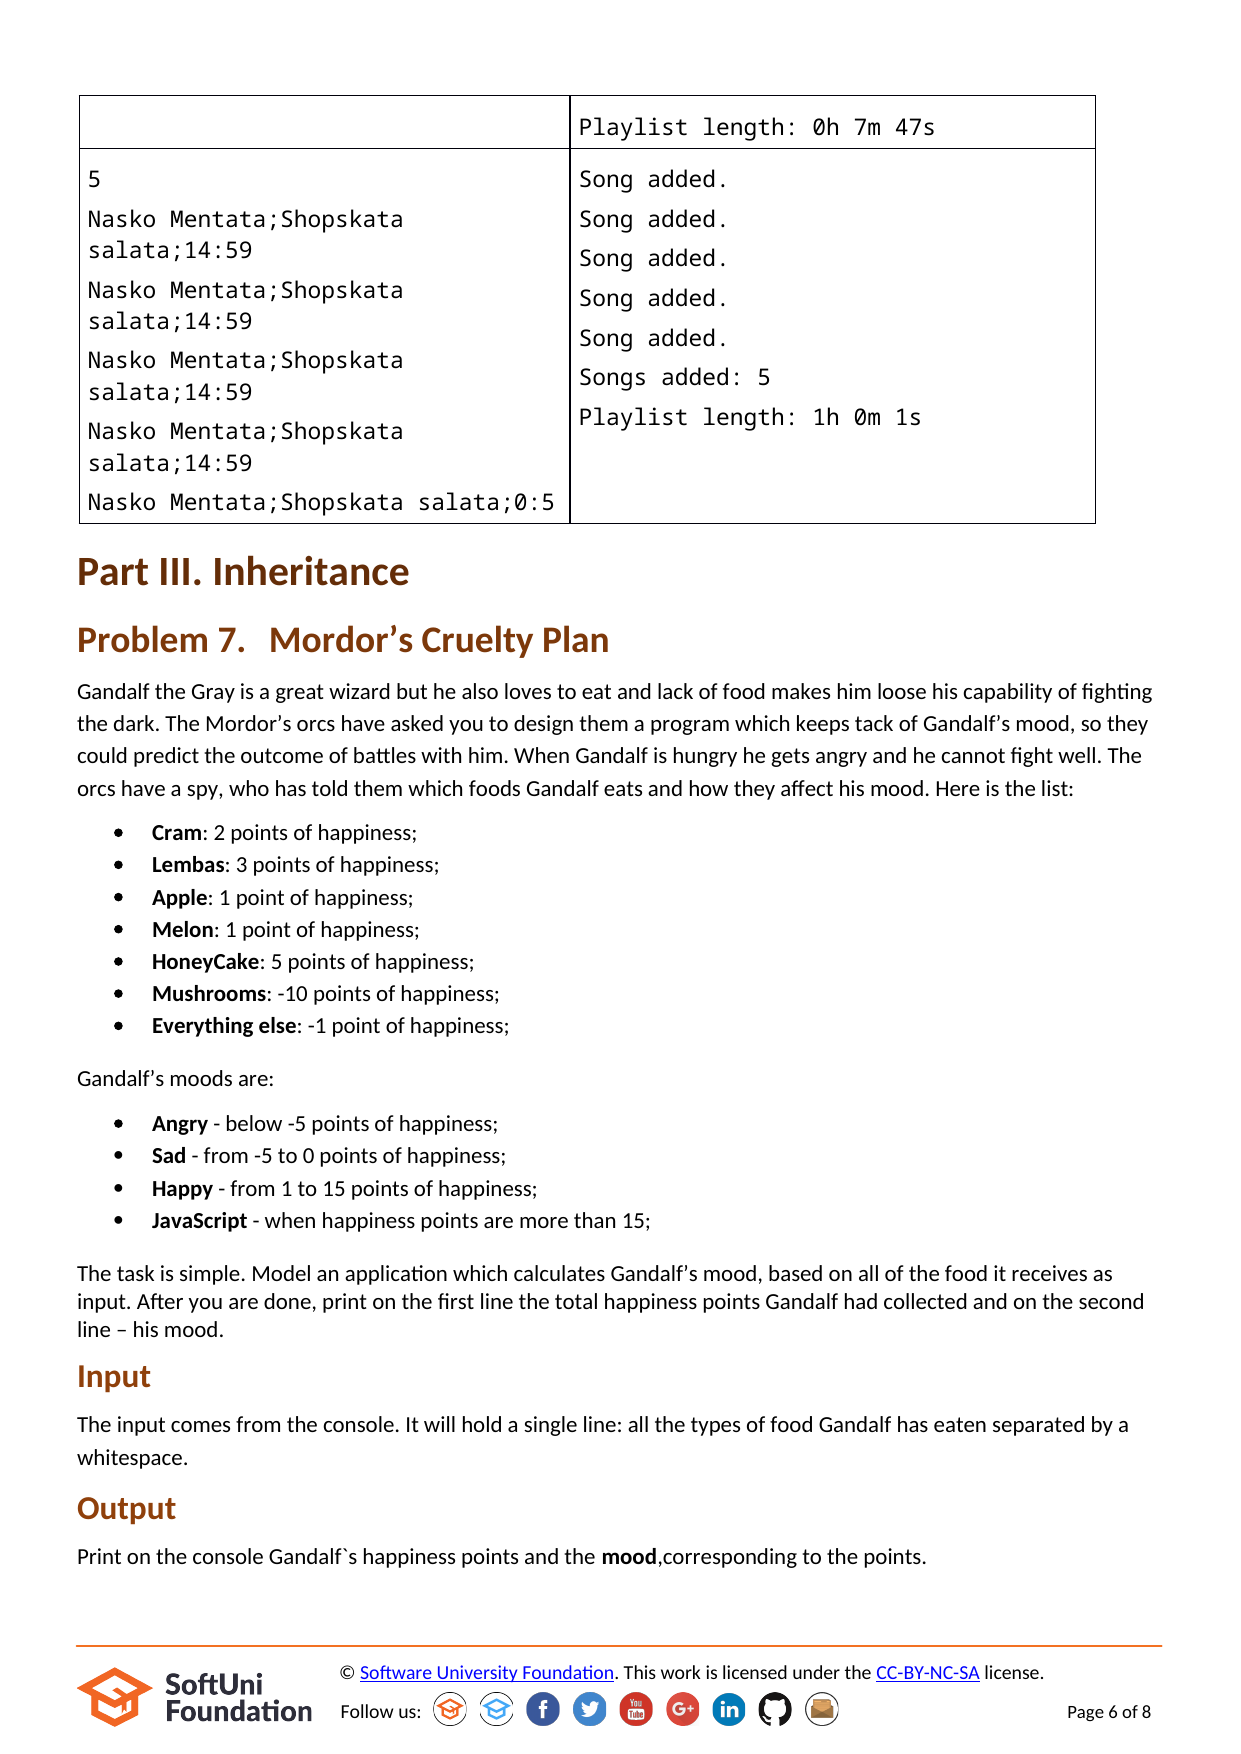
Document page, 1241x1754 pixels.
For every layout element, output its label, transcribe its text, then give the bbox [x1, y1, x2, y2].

subtitle Inheritance [77, 545, 1163, 596]
picture [712, 1693, 722, 1703]
text The input comes from the console. It will hold a single line: all the types of food Gandalf has eaten separated by a whitespace. [77, 1411, 1163, 1471]
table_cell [80, 96, 569, 148]
subtitle Output [77, 1487, 1163, 1528]
text Print on the console Gandalf`s happiness points and the mood,corresponding to the points. [77, 1542, 1163, 1571]
picture [526, 1692, 560, 1726]
list Happy - from 1 to 15 points of happiness; [114, 1174, 1163, 1202]
picture [727, 1707, 738, 1717]
list JavaScript - when happiness points are more than 15; [114, 1206, 1163, 1234]
picture [758, 1692, 792, 1726]
picture [480, 1692, 513, 1726]
picture [433, 1692, 467, 1726]
picture [736, 1693, 746, 1703]
picture [619, 1692, 653, 1726]
picture [573, 1692, 607, 1726]
subtitle Input [77, 1355, 1163, 1396]
picture [666, 1692, 700, 1726]
list Melon: 1 point of happiness; [114, 915, 1163, 943]
list Everything else: -1 point of happiness; [114, 1012, 1163, 1039]
list Sad - from -5 to 0 points of happiness; [114, 1141, 1163, 1169]
text Gandalf’s moods are: [77, 1064, 1163, 1093]
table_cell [571, 96, 1095, 148]
picture [805, 1692, 839, 1726]
list HoneyCake: 5 points of happiness; [114, 947, 1163, 975]
list Apple: 1 point of happiness; [114, 883, 1163, 911]
list Cram: 2 points of happiness; [114, 818, 1163, 846]
table_cell Song added. Song added. Song added. Song added. Song added. Songs added: 5 Playlist length: 1h 0m 1s [571, 149, 1095, 523]
list Lembas: 3 points of happiness; [114, 851, 1163, 879]
picture [736, 1716, 746, 1726]
list Angry - below -5 points of happiness; [114, 1109, 1163, 1137]
subtitle Mordor’s Cruelty Plan [77, 616, 1163, 662]
list Mushrooms: -10 points of happiness; [114, 979, 1163, 1007]
picture [712, 1716, 722, 1726]
text The task is simple. Model an application which calculates Gandalf’s mood, based on all of the food it receives as input. After you are done, print on the first line the total happiness points Gandalf had collected and on the second line – his mood. [77, 1259, 1163, 1343]
text Gandalf the Gray is a great wizard but he also loves to eat and lack of food makes him loose his capability of fighting the dark. The Mordor’s orcs have asked you to design them a program which keeps tack of Gandalf’s mood, so they could predict the outcome of battles with him. When Gandalf is hungry he gets angry and he cannot fight well. The orcs have a spy, who has told them which foods Gandalf eats and how they affect his mood. Here is the list: [77, 677, 1163, 802]
picture [76, 1667, 312, 1727]
table_cell 5 Nasko Mentata;Shopskata salata;14:59 Nasko Mentata;Shopskata salata;14:59 Nasko Mentata;Shopskata salata;14:59 Nasko Mentata;Shopskata salata;14:59 Nasko Mentata;Shopskata salata;0:5 [80, 149, 569, 523]
